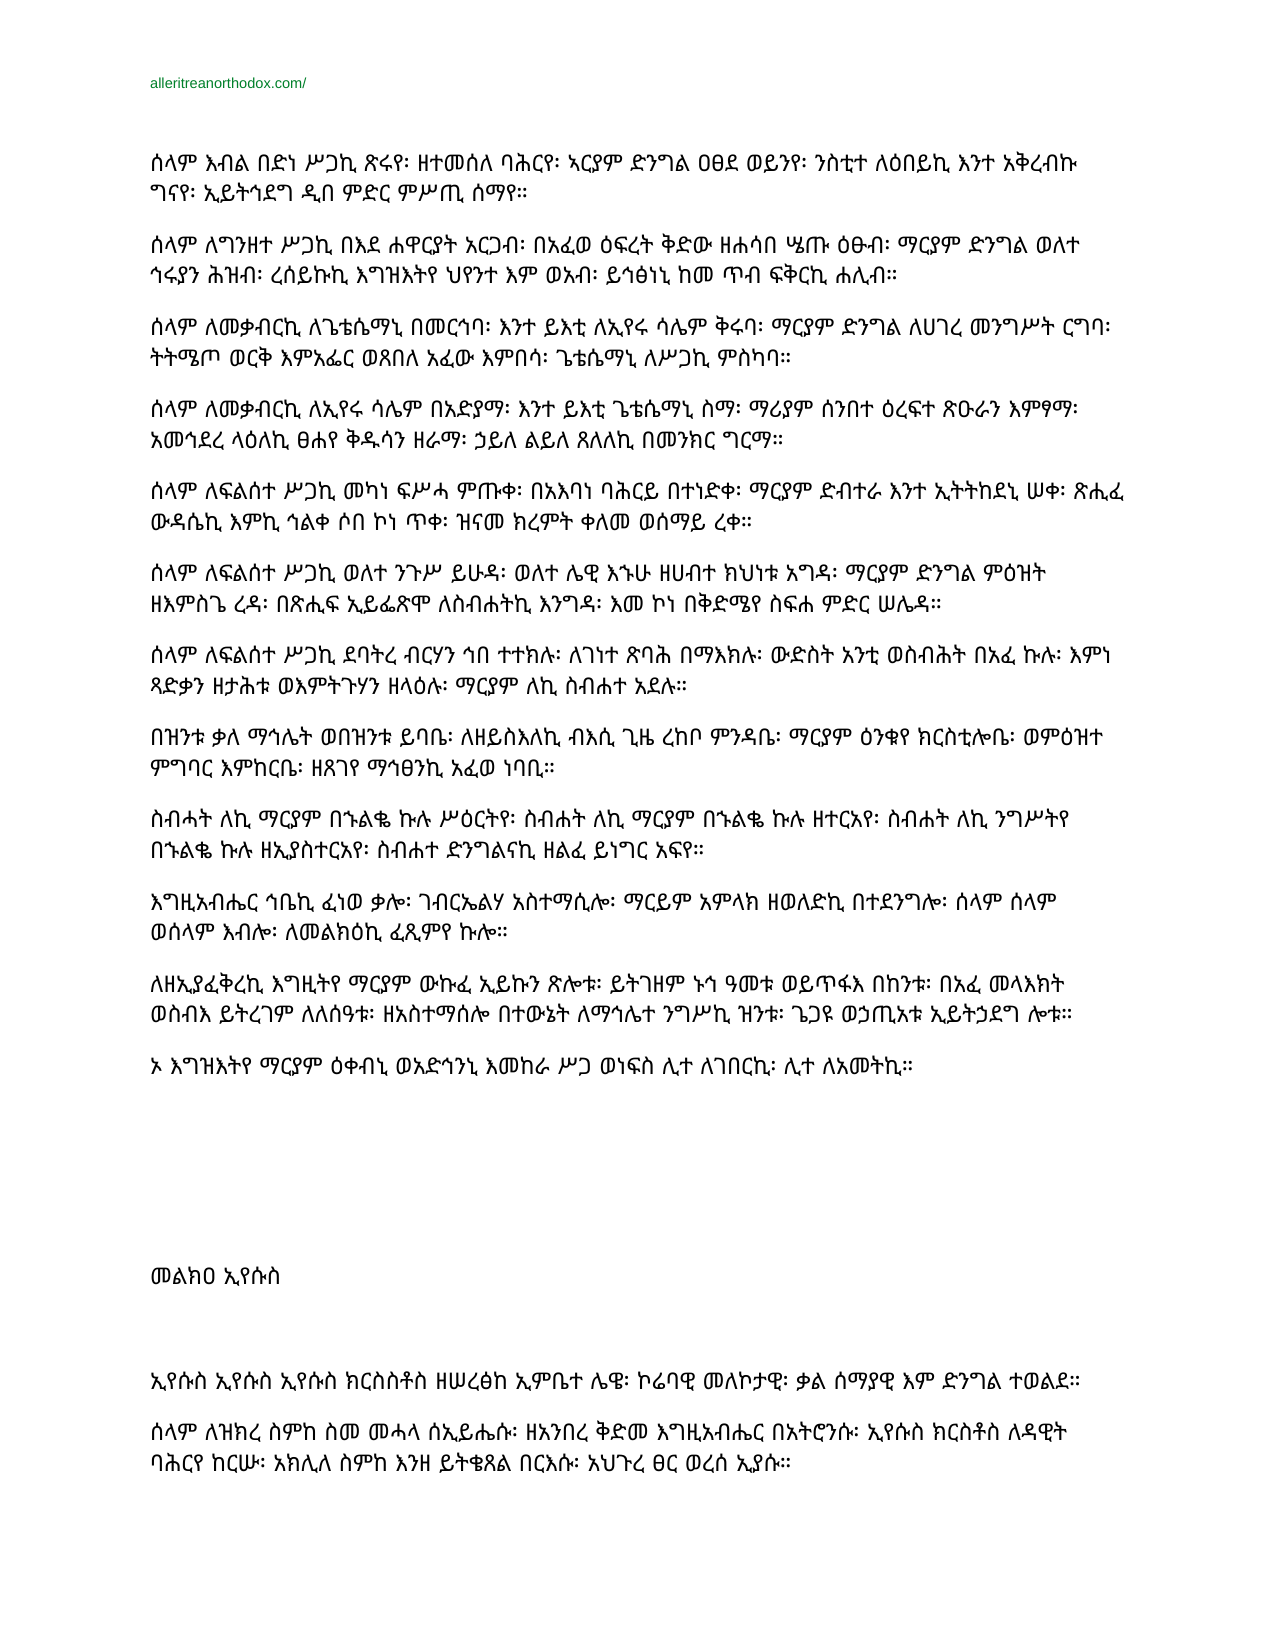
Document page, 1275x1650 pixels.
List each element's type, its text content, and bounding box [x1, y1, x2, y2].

text ሰላም ለመቃብርኪ ለጌቴሴማኒ በመርኅባ፡ እንተ ይእቲ ለኢየሩ ሳሌም ቅሩባ፡ ማርያም ድንግል ለሀገረ መንግሥት ርግባ፡ ትትሜጦ ወርቅ እምአፌር ወጸበለ አፈው እምበሳ፡ ጌቴሴማኒ ለሥጋኪ ምስካባ። [150, 314, 1125, 371]
text መልክዐ ኢየሱስ [150, 1263, 1125, 1290]
text በዝንቱ ቃለ ማኅሌት ወበዝንቱ ይባቤ፡ ለዘይስእለኪ ብእሲ ጊዜ ረከቦ ምንዳቤ፡ ማርያም ዕንቁየ ክርስቲሎቤ፡ ወምዕዝተ ምግባር እምከርቤ፡ ዘጸገየ ማኅፀንኪ አፈወ ነባቢ። [150, 724, 1125, 782]
text ለዘኢያፈቅረኪ እግዚትየ ማርያም ውኩፈ ኢይኩን ጽሎቱ፡ ይትገዘም ኑኅ ዓመቱ ወይጥፋእ በከንቱ፡ በአፈ መላእክት ወስብእ ይትረገም ለለሰዓቱ፡ ዘአስተማሰሎ በተውኔት ለማኅሌተ ንግሥኪ ዝንቱ፡ ጌጋዩ ወኃጢአቱ ኢይትኃደግ ሎቱ። [150, 971, 1125, 1028]
text ሰላም እብል በድነ ሥጋኪ ጽሩየ፡ ዘተመሰለ ባሕርየ፡ ኣርያም ድንግል ዐፀደ ወይንየ፡ ንስቲተ ለዕበይኪ እንተ አቅረብኩ ግናየ፡ ኢይትኅደግ ዲበ ምድር ምሥጢ ሰማየ። [150, 150, 1125, 207]
text ስብሓት ለኪ ማርያም በኁልቈ ኩሉ ሥዕርትየ፡ ስብሐት ለኪ ማርያም በኁልቈ ኩሉ ዘተርአየ፡ ስብሐት ለኪ ንግሥትየ በኁልቈ ኩሉ ዘኢያስተርአየ፡ ስብሐተ ድንግልናኪ ዘልፈ ይነግር አፍየ። [150, 807, 1125, 864]
text ሰላም ለፍልሰተ ሥጋኪ ደባትረ ብርሃን ኅበ ተተክሉ፡ ለገነተ ጽባሕ በማእክሉ፡ ውድስት አንቲ ወስብሕት በአፈ ኩሉ፡ እምነ ጻድቃን ዘታሕቱ ወእምትጉሃን ዘላዕሉ፡ ማርያም ለኪ ስብሐተ አደሉ። [150, 642, 1125, 700]
text ኢየሱስ ኢየሱስ ኢየሱስ ክርስስቶስ ዘሠረፅከ ኢምቤተ ሌዌ፡ ኮሬባዊ መለኮታዊ፡ ቃል ሰማያዊ እም ድንግል ተወልደ። [150, 1368, 1125, 1394]
text ኦ እግዝእትየ ማርያም ዕቀብኒ ወአድኅንኒ እመከራ ሥጋ ወነፍስ ሊተ ለገበርኪ፡ ሊተ ለአመትኪ። [150, 1053, 1125, 1079]
text እግዚአብሔር ኅቤኪ ፈነወ ቃሎ፡ ገብርኤልሃ አስተማሲሎ፡ ማርይም አምላክ ዘወለድኪ በተደንግሎ፡ ሰላም ሰላም ወሰላም እብሎ፡ ለመልክዕኪ ፈጺምየ ኩሎ። [150, 889, 1125, 946]
text ሰላም ለመቃብርኪ ለኢየሩ ሳሌም በአድያማ፡ እንተ ይእቲ ጌቴሴማኒ ስማ፡ ማሪያም ሰንበተ ዕረፍተ ጽዑራን እምፃማ፡ አመኅደረ ላዕለኪ ፀሐየ ቅዱሳን ዘራማ፡ ኃይለ ልይለ ጸለለኪ በመንክር ግርማ። [150, 396, 1125, 453]
text ሰላም ለፍልሰተ ሥጋኪ ወለተ ንጉሥ ይሁዳ፡ ወለተ ሌዊ እኁሁ ዘሀብተ ክህነቱ አግዳ፡ ማርያም ድንግል ምዕዝት ዘእምስጌ ረዳ፡ በጽሒፍ ኢይፌጽሞ ለስብሐትኪ እንግዳ፡ እመ ኮነ በቅድሜየ ስፍሐ ምድር ሠሌዳ። [150, 560, 1125, 618]
text ሰላም ለዝክረ ስምከ ስመ መሓላ ሰኢይሔሱ፡ ዘአንበረ ቅድመ እግዚአብሔር በአትሮንሱ፡ ኢየሱስ ክርስቶስ ለዳዊት ባሕርየ ከርሡ፡ አክሊለ ስምከ እንዘ ይትቄጸል በርእሱ፡ አህጉረ ፀር ወረሰ ኢያሱ። [150, 1419, 1125, 1477]
text ሰላም ለግንዘተ ሥጋኪ በእደ ሐዋርያት አርጋብ፡ በአፈወ ዕፍረት ቅድው ዘሐሳበ ሤጡ ዕፁብ፡ ማርያም ድንግል ወለተ ኅሩያን ሕዝብ፡ ረሰይኩኪ እግዝእትየ ህየንተ እም ወአብ፡ ይኅፅነኒ ከመ ጥብ ፍቅርኪ ሐሊብ። [150, 232, 1125, 289]
text ሰላም ለፍልሰተ ሥጋኪ መካነ ፍሥሓ ምጡቀ፡ በአእባነ ባሕርይ በተነድቀ፡ ማርያም ድብተራ እንተ ኢትትከደኒ ሠቀ፡ ጽሒፈ ውዳሴኪ እምኪ ኅልቀ ሶበ ኮነ ጥቀ፡ ዝናመ ክረምት ቀለመ ወሰማይ ረቀ። [150, 478, 1125, 536]
